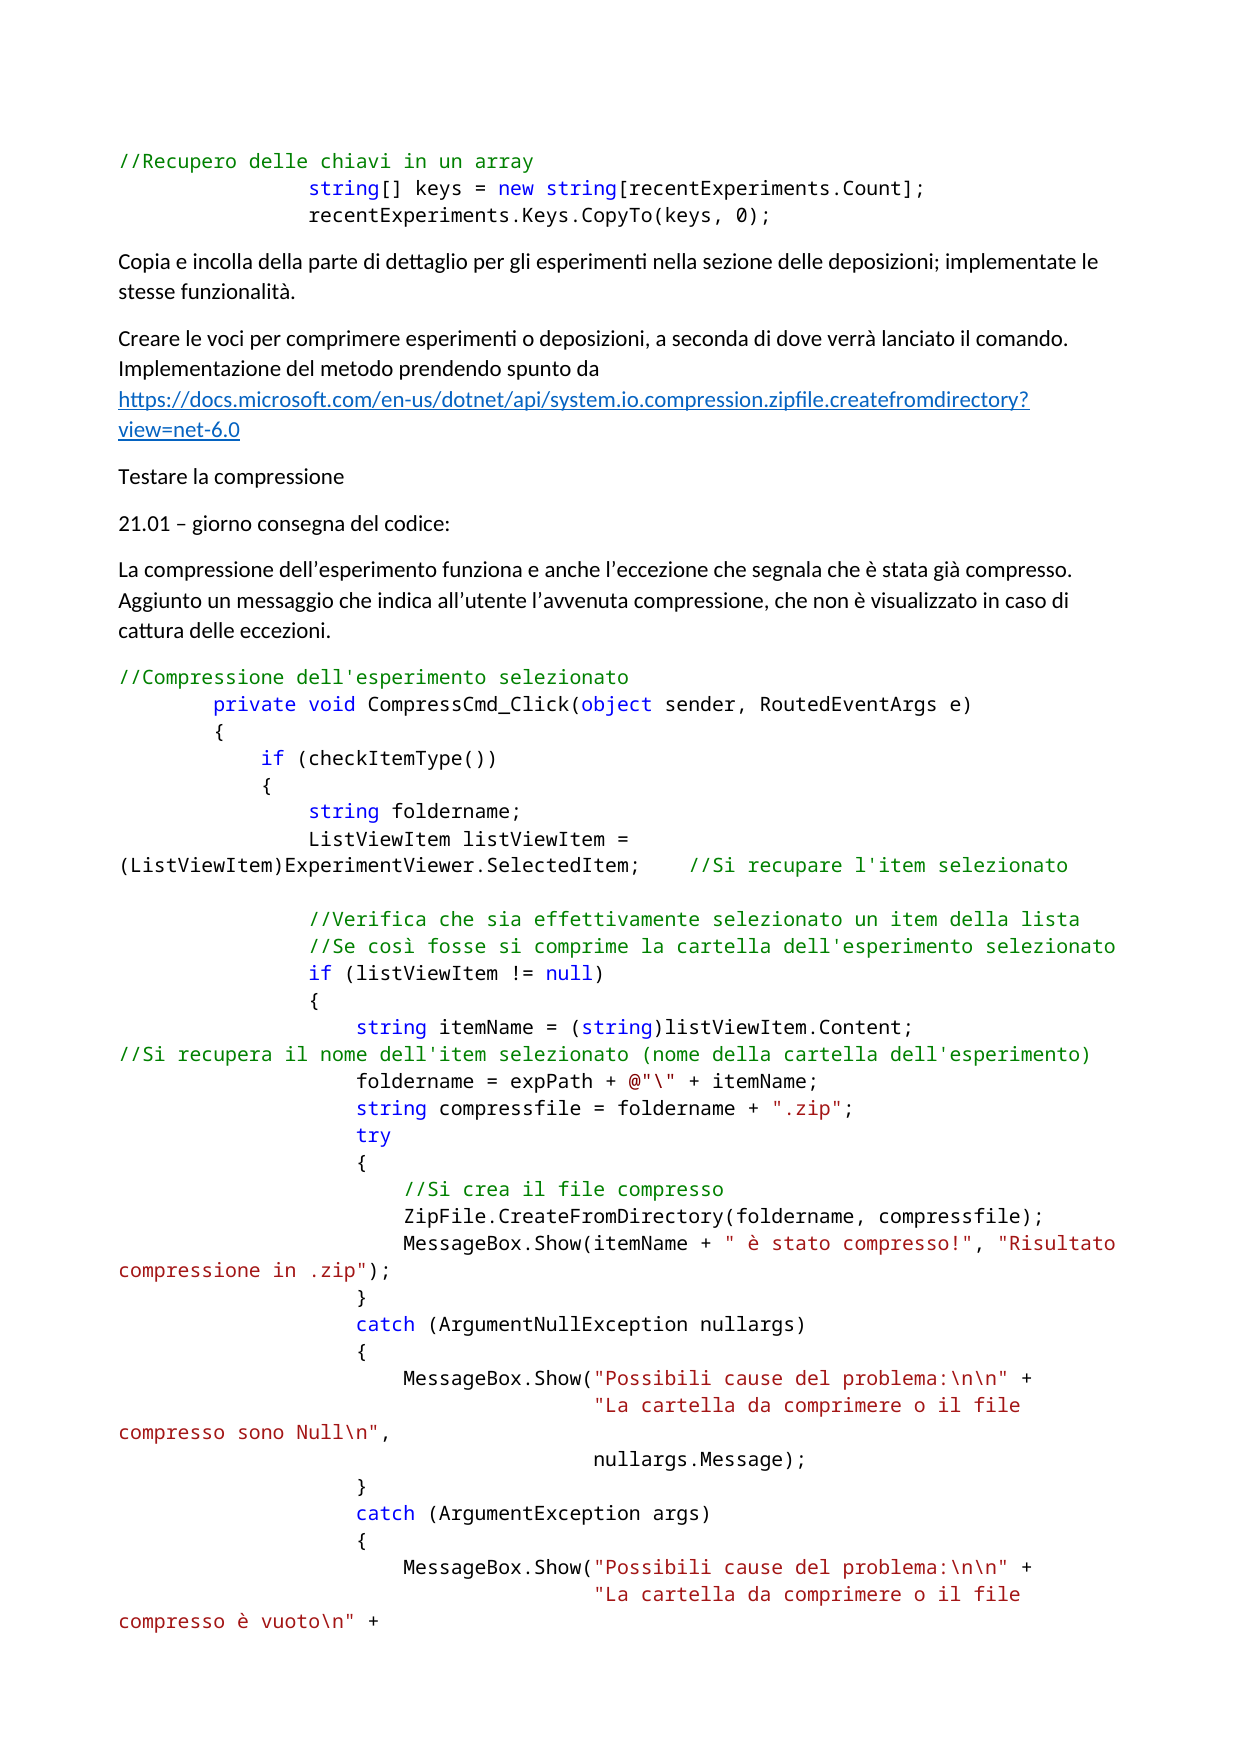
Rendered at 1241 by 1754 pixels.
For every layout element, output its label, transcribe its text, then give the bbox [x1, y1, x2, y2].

text ZipFile.CreateFromDirectory(foldername, compressfile); [118, 1202, 1122, 1229]
text { [118, 717, 1122, 744]
text string foldername; [118, 798, 1122, 825]
text foldername = expPath + @"\" + itemName; [118, 1068, 1122, 1094]
text //Se così fosse si comprime la cartella dell'esperimento selezionato [118, 933, 1122, 960]
text nullargs.Message); [118, 1445, 1122, 1472]
text ListViewItem listViewItem = (ListViewItem)ExperimentViewer.SelectedItem; //Si recupare l'item selezionato [118, 825, 1122, 879]
text Testare la compressione [118, 462, 1122, 490]
text catch (ArgumentException args) [118, 1499, 1122, 1526]
text { [118, 1148, 1122, 1176]
text 21.01 – giorno consegna del codice: [118, 509, 1122, 537]
text try [118, 1122, 1122, 1148]
text Copia e incolla della parte di dettaglio per gli esperimenti nella sezione delle deposizioni; implementate le stesse funzionalità. [118, 247, 1122, 306]
text "La cartella da comprimere o il file compresso è vuoto\n" + [118, 1580, 1122, 1634]
text { [118, 987, 1122, 1014]
text } [118, 1472, 1122, 1499]
text catch (ArgumentNullException nullargs) [118, 1310, 1122, 1337]
text recentExperiments.Keys.CopyTo(keys, 0); [118, 202, 1122, 228]
text MessageBox.Show("Possibili cause del problema:\n\n" + [118, 1364, 1122, 1391]
text if (checkItemType()) [118, 744, 1122, 771]
text //Recupero delle chiavi in un array [118, 148, 1122, 174]
text { [118, 1337, 1122, 1364]
text } [118, 1283, 1122, 1310]
text { [118, 1526, 1122, 1553]
text "La cartella da comprimere o il file compresso sono Null\n", [118, 1391, 1122, 1445]
text private void CompressCmd_Click(object sender, RoutedEventArgs e) [118, 690, 1122, 717]
text { [118, 771, 1122, 798]
text MessageBox.Show(itemName + " è stato compresso!", "Risultato compressione in .zip"); [118, 1229, 1122, 1283]
text if (listViewItem != null) [118, 960, 1122, 987]
text //Si crea il file compresso [118, 1176, 1122, 1202]
text string[] keys = new string[recentExperiments.Count]; [118, 174, 1122, 202]
text Creare le voci per comprimere esperimenti o deposizioni, a seconda di dove verrà lanciato il comando. Implementazione del metodo prendendo spunto da https://docs.microsoft.com/en-us/dotnet/api/system.io.compression.zipfile.createfromdirectory?view=net-6.0 [118, 324, 1122, 443]
text //Verifica che sia effettivamente selezionato un item della lista [118, 906, 1122, 933]
text MessageBox.Show("Possibili cause del problema:\n\n" + [118, 1553, 1122, 1580]
text //Compressione dell'esperimento selezionato [118, 663, 1122, 690]
text string compressfile = foldername + ".zip"; [118, 1094, 1122, 1122]
text La compressione dell’esperimento funziona e anche l’eccezione che segnala che è stata già compresso. Aggiunto un messaggio che indica all’utente l’avvenuta compressione, che non è visualizzato in caso di cattura delle eccezioni. [118, 556, 1122, 644]
text string itemName = (string)listViewItem.Content; //Si recupera il nome dell'item selezionato (nome della cartella dell'esperimento) [118, 1014, 1122, 1068]
